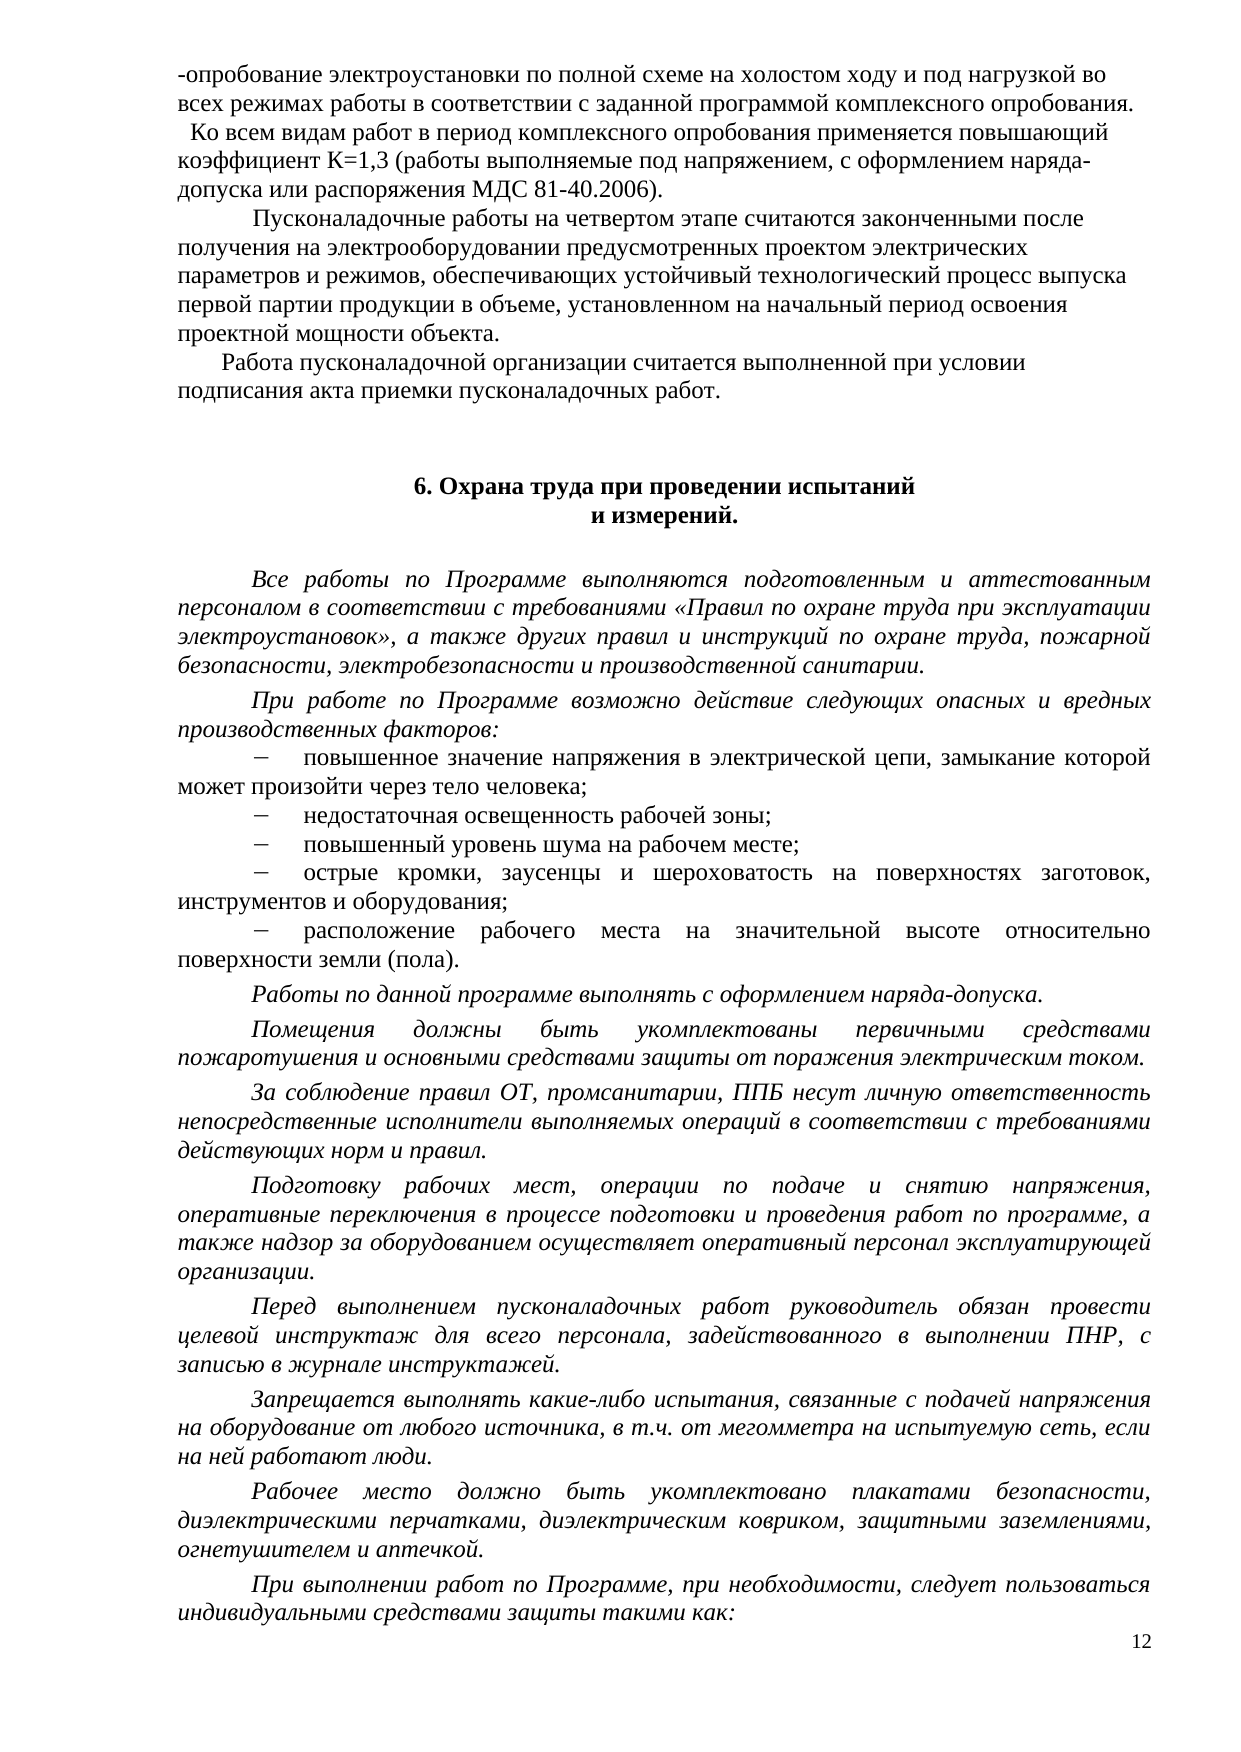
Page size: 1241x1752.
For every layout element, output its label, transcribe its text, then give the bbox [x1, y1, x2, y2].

list Работы по данной программе выполнять с оформлением наряда-допуска. [177, 979, 1152, 1007]
list При выполнении работ по Программе, при необходимости, следует пользоваться индивидуальными средствами защиты такими как: [177, 1569, 1152, 1626]
list При работе по Программе возможно действие следующих опасных и вредных производственных факторов: [177, 685, 1152, 742]
list Запрещается выполнять какие-либо испытания, связанные с подачей напряжения на оборудование от любого источника, в т.ч. от мегомметра на испытуемую сеть, если на ней работают люди. [177, 1384, 1152, 1470]
list Подготовку рабочих мест, операции по подаче и снятию напряжения, оперативные переключения в процессе подготовки и проведения работ по программе, а также надзор за оборудованием осуществляет оперативный персонал эксплуатирующей организации. [177, 1170, 1152, 1285]
text расположение рабочего места на значительной высоте относительно поверхности земли (пола). [177, 915, 1152, 972]
text недостаточная освещенность рабочей зоны; [177, 800, 1152, 829]
list Перед выполнением пусконаладочных работ руководитель обязан провести целевой инструктаж для всего персонала, задействованного в выполнении ПНР, с записью в журнале инструктажей. [177, 1291, 1152, 1377]
list Все работы по Программе выполняются подготовленным и аттестованным персоналом в соответствии с требованиями «Правил по охране труда при эксплуатации электроустановок», а также других правил и инструкций по охране труда, пожарной безопасности, электробезопасности и производственной санитарии. [177, 564, 1152, 679]
text повышенный уровень шума на рабочем месте; [177, 829, 1152, 857]
text 6. Охрана труда при проведении испытаний [177, 471, 1152, 500]
list Помещения должны быть укомплектованы первичными средствами пожаротушения и основными средствами защиты от поражения электрическим током. [177, 1014, 1152, 1071]
text острые кромки, заусенцы и шероховатость на поверхностях заготовок, инструментов и оборудования; [177, 857, 1152, 915]
list Рабочее место должно быть укомплектовано плакатами безопасности, диэлектрическими перчатками, диэлектрическим ковриком, защитными заземлениями, огнетушителем и аптечкой. [177, 1476, 1152, 1562]
text и измерений. [177, 500, 1152, 529]
text повышенное значение напряжения в электрической цепи, замыкание которой может произойти через тело человека; [177, 742, 1152, 800]
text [177, 59, 1152, 117]
text Ко всем видам работ в период комплексного опробования применяется повышающий коэффициент К=1,3 (работы выполняемые под напряжением, с оформлением наряда-допуска или распоряжения МДС 81-40.2006). Пусконаладочные работы на четвертом этапе считаются законченными после получения на электрооборудовании предусмотренных проектом электрических параметров и режимов, обеспечивающих устойчивый технологический процесс выпуска первой партии продукции в объеме, установленном на начальный период освоения проектной мощности объекта. Работа пусконаладочной организации считается выполненной при условии подписания акта приемки пусконаладочных работ. [177, 117, 1152, 404]
list За соблюдение правил ОТ, промсанитарии, ППБ несут личную ответственность непосредственные исполнители выполняемых операций в соответствии с требованиями действующих норм и правил. [177, 1077, 1152, 1164]
